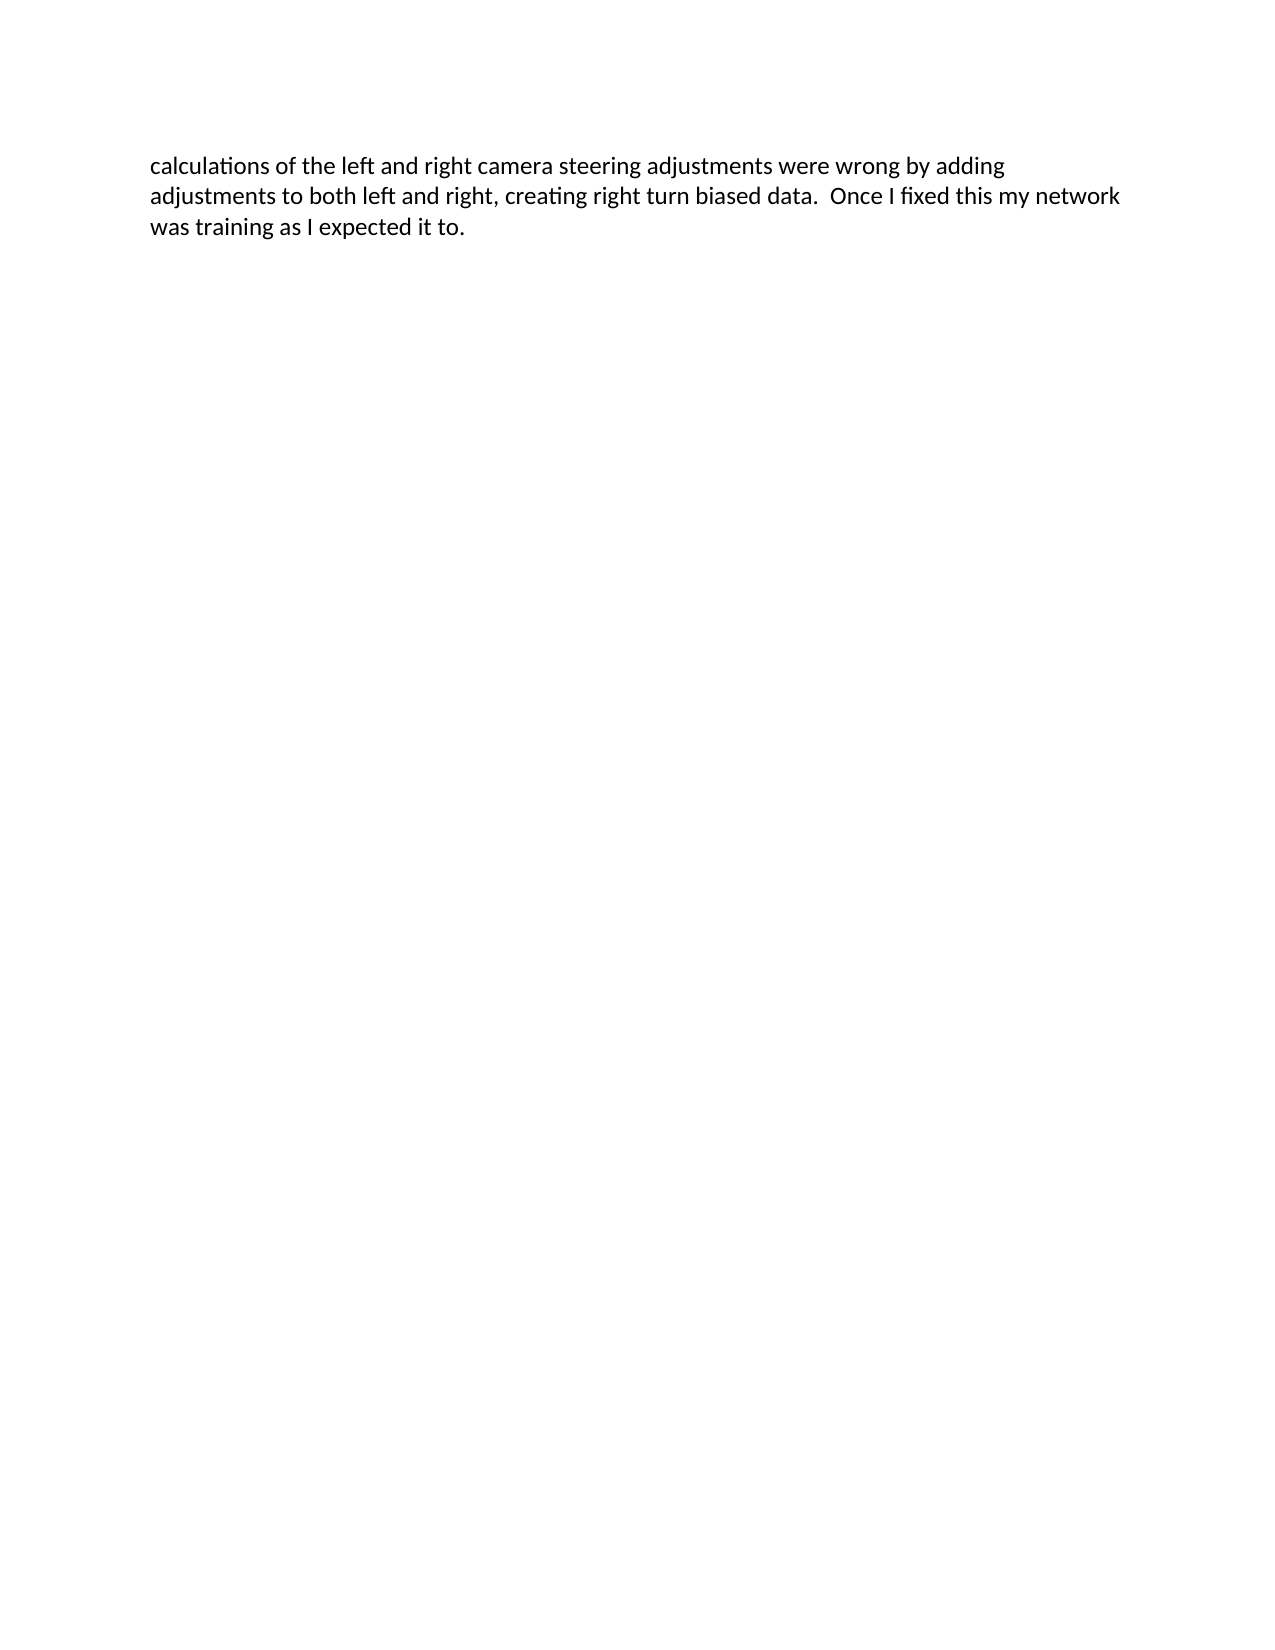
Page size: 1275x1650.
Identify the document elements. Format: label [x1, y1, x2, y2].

text [150, 150, 1125, 242]
